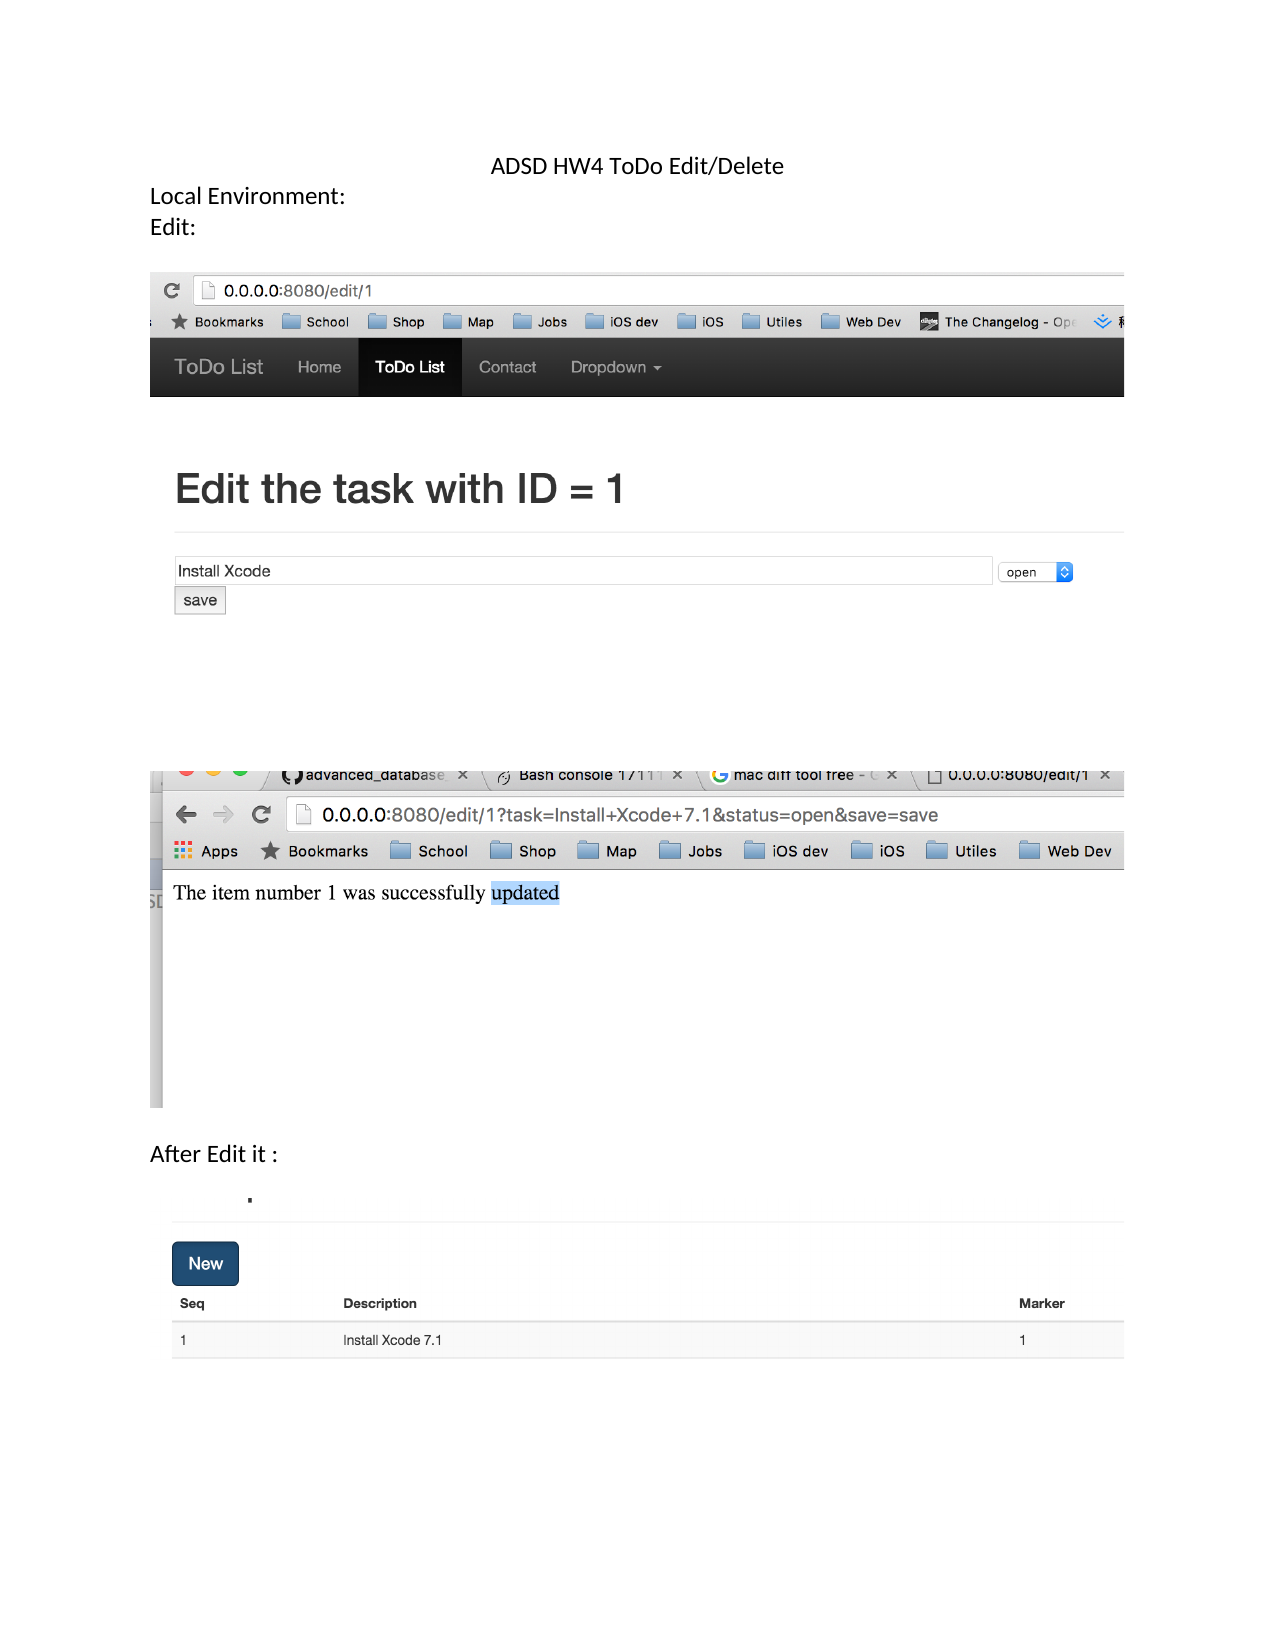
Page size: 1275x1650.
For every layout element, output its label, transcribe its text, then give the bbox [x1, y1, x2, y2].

picture [150, 771, 1125, 1108]
picture [150, 1198, 1125, 1360]
text Local Environment: [150, 181, 1125, 211]
text Edit: [150, 211, 1125, 242]
text After Edit it : [150, 1138, 1125, 1168]
text ADSD HW4 ToDo Edit/Delete [150, 150, 1125, 181]
picture [150, 272, 1125, 710]
